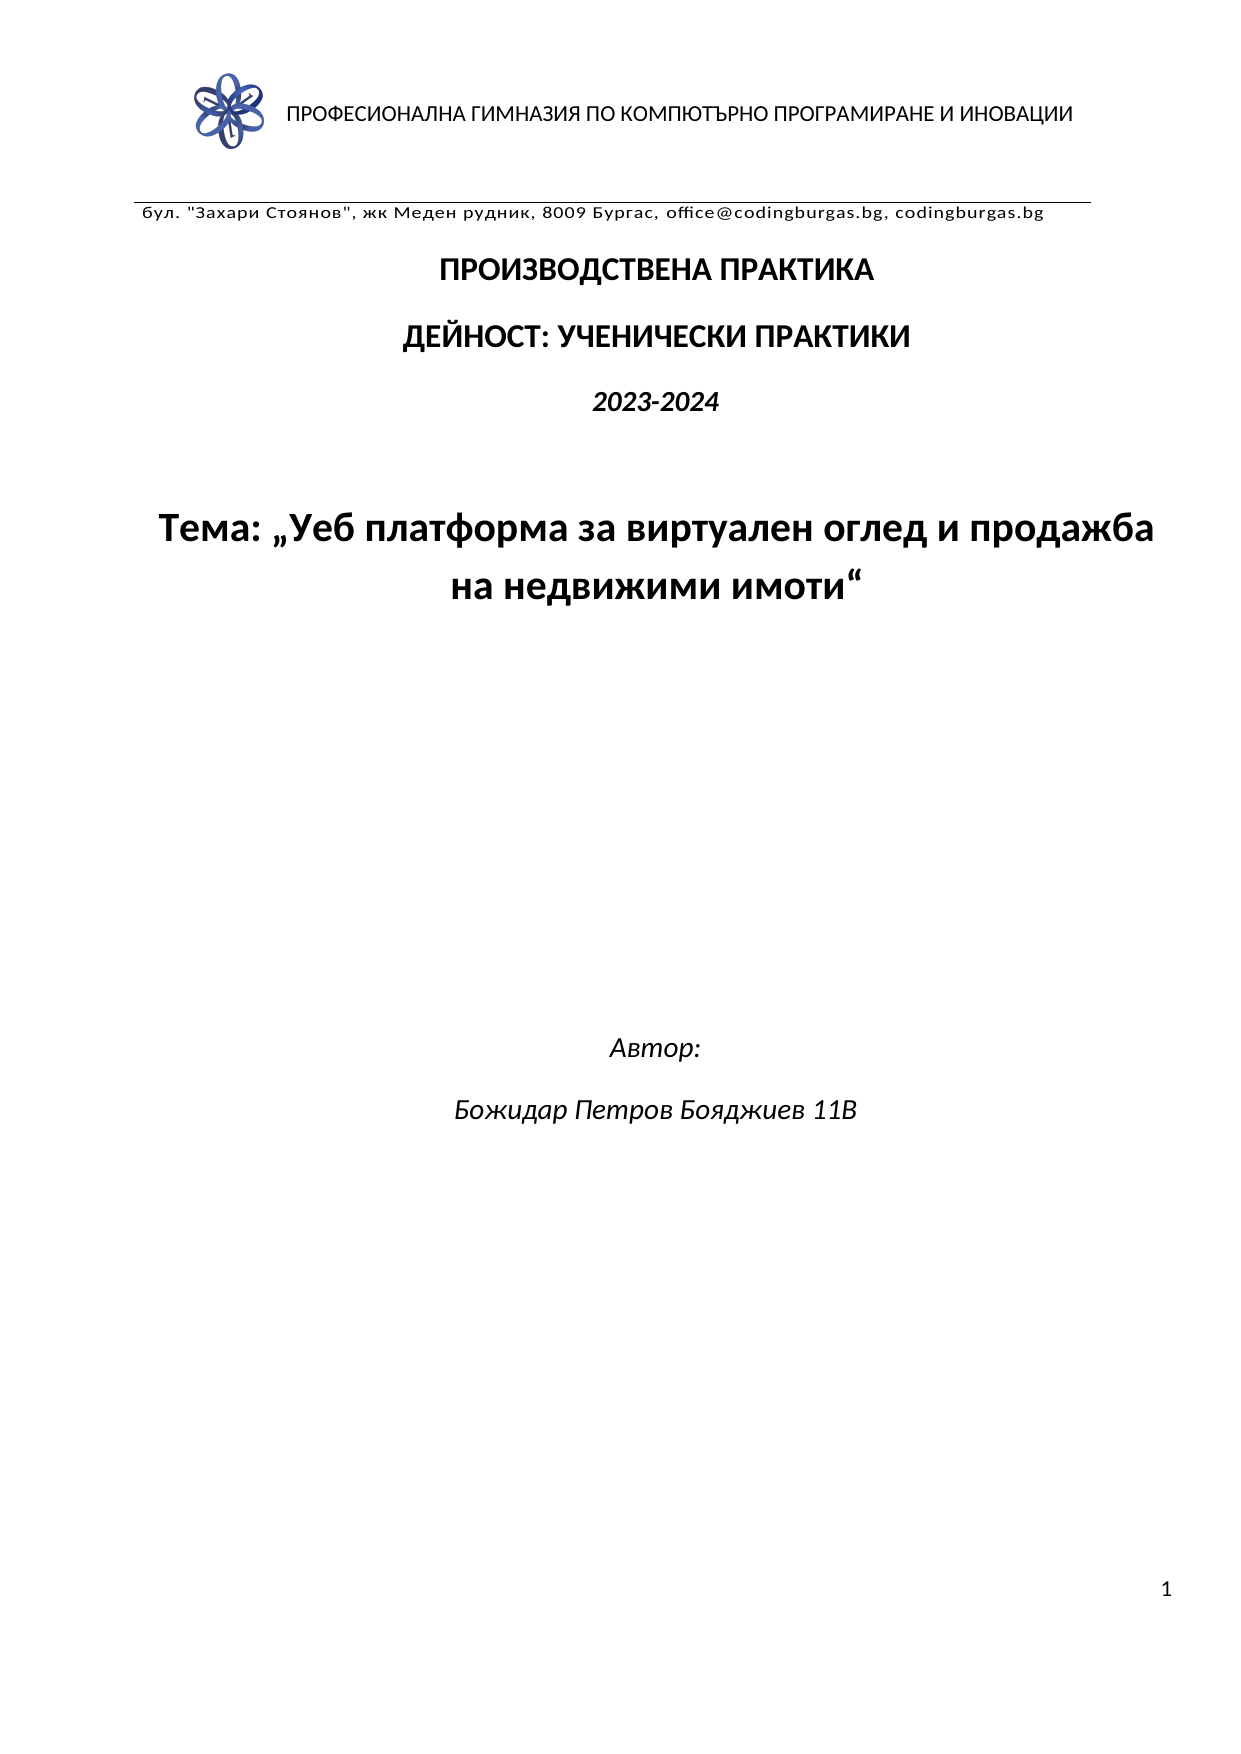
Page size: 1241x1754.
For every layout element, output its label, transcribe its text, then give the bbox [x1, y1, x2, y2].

text 2023-2024 [142, 383, 1172, 418]
text ДЕЙНОСТ: УЧЕНИЧЕСКИ ПРАКТИКИ [142, 315, 1172, 356]
text Тема: „Уеб платформа за виртуален оглед и продажба на недвижими имоти“ [142, 501, 1172, 610]
text Божидар Петров Бояджиев 11В [142, 1091, 1172, 1126]
text ПРОИЗВОДСТВЕНА ПРАКТИКА [142, 248, 1172, 288]
text Автор: [142, 1029, 1172, 1065]
picture [145, 73, 275, 153]
